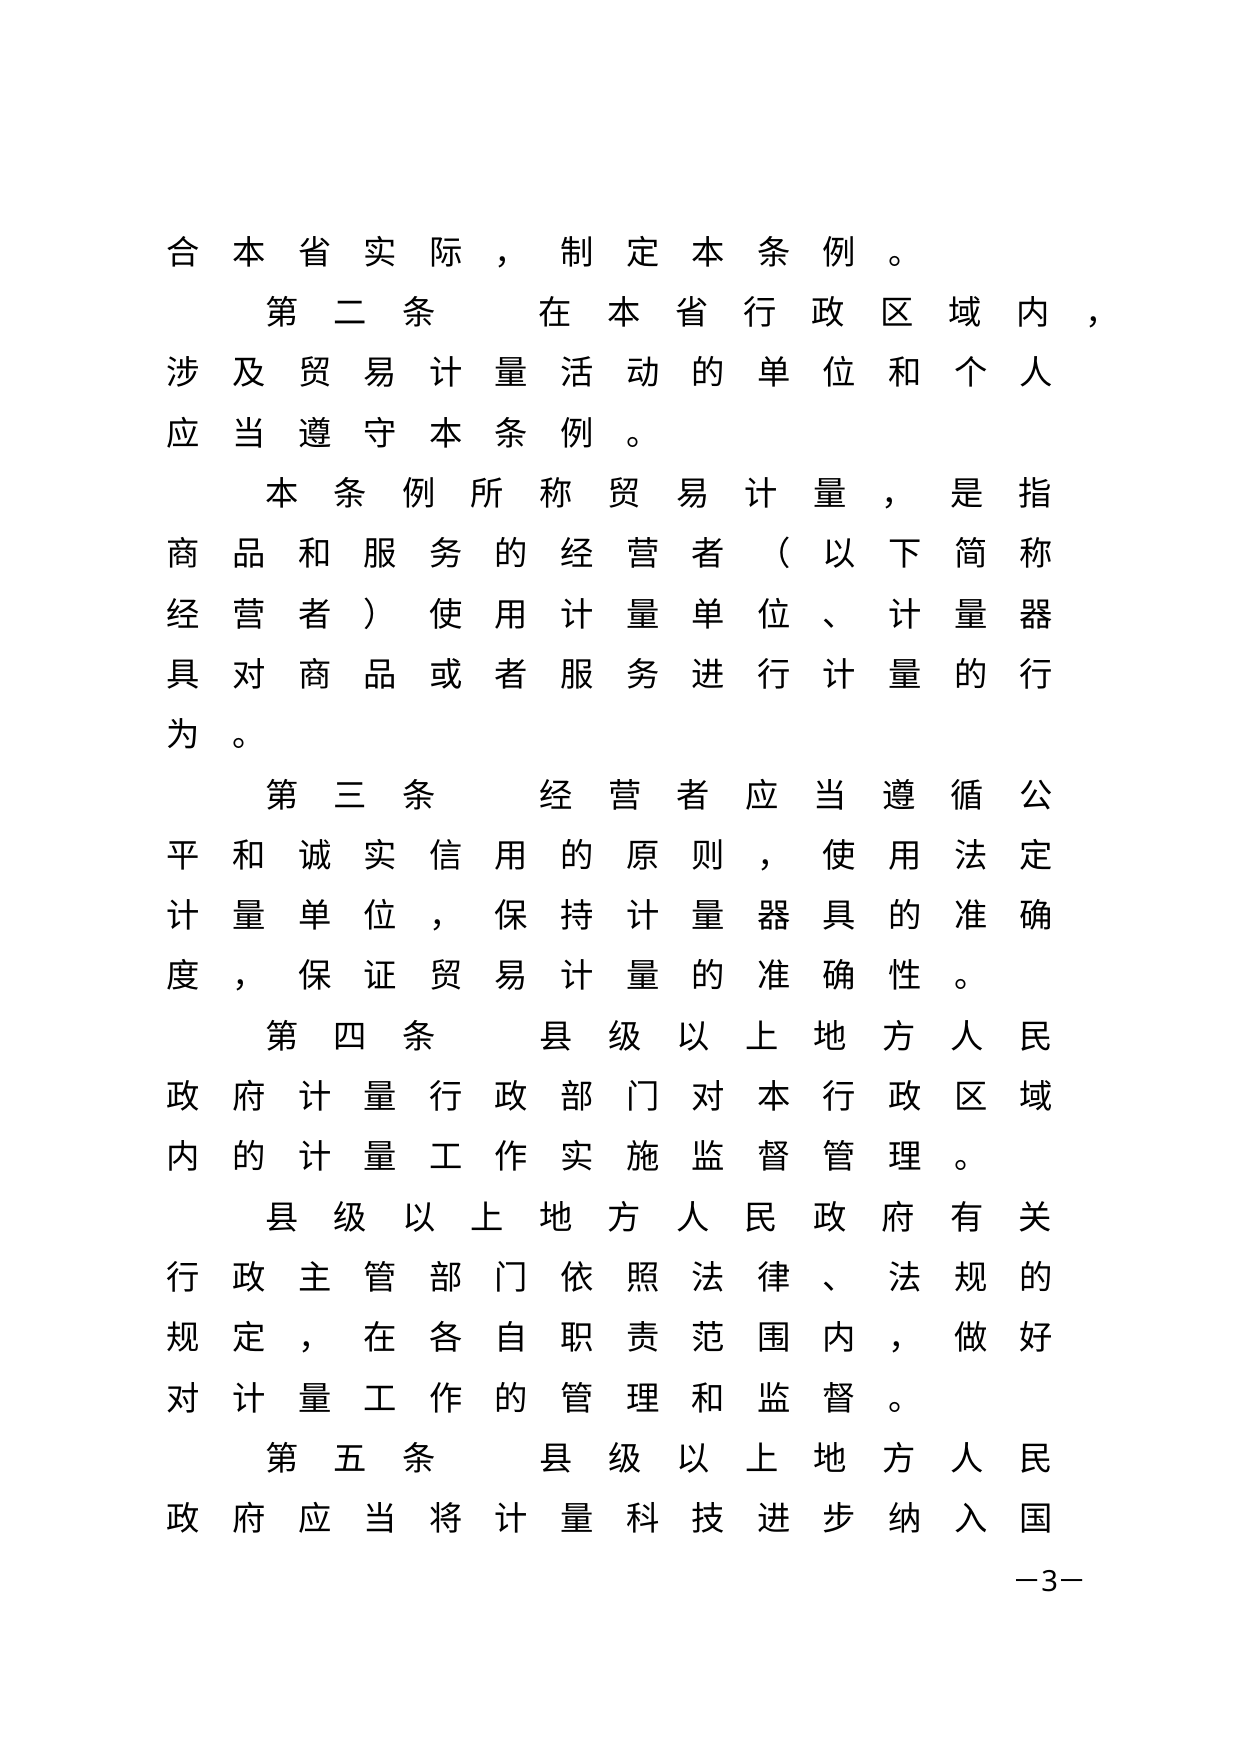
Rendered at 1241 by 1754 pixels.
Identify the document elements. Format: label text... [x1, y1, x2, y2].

text 第五条 县级以上地方人民政府应当将计量科技进步纳入国民经济和社会发展计划，鼓励开展计量科学技术研究，推广使用先进的计量器具。 [167, 1426, 1085, 1546]
text 第一条 为了规范贸易计量行为，保障国家计量单位制的统一和量值的准确可靠，维护社会主义市场经济秩序，保护用户、消费者和经营者的合法权益，根据《中华人民共和国计量法》和有关法律、行政法规的规定，结合本省实际，制定本条例。 [167, 219, 1085, 280]
text 县级以上地方人民政府有关行政主管部门依照法律、法规的规定，在各自职责范围内，做好对计量工作的管理和监督。 [167, 1184, 1085, 1426]
text 第二条 在本省行政区域内，涉及贸易计量活动的单位和个人应当遵守本条例。 [167, 280, 1085, 461]
text 本条例所称贸易计量，是指商品和服务的经营者（以下简称经营者）使用计量单位、计量器具对商品或者服务进行计量的行为。 [167, 461, 1085, 762]
text 第四条 县级以上地方人民政府计量行政部门对本行政区域内的计量工作实施监督管理。 [167, 1003, 1085, 1184]
text 第三条 经营者应当遵循公平和诚实信用的原则，使用法定计量单位，保持计量器具的准确度，保证贸易计量的准确性。 [167, 762, 1085, 1003]
